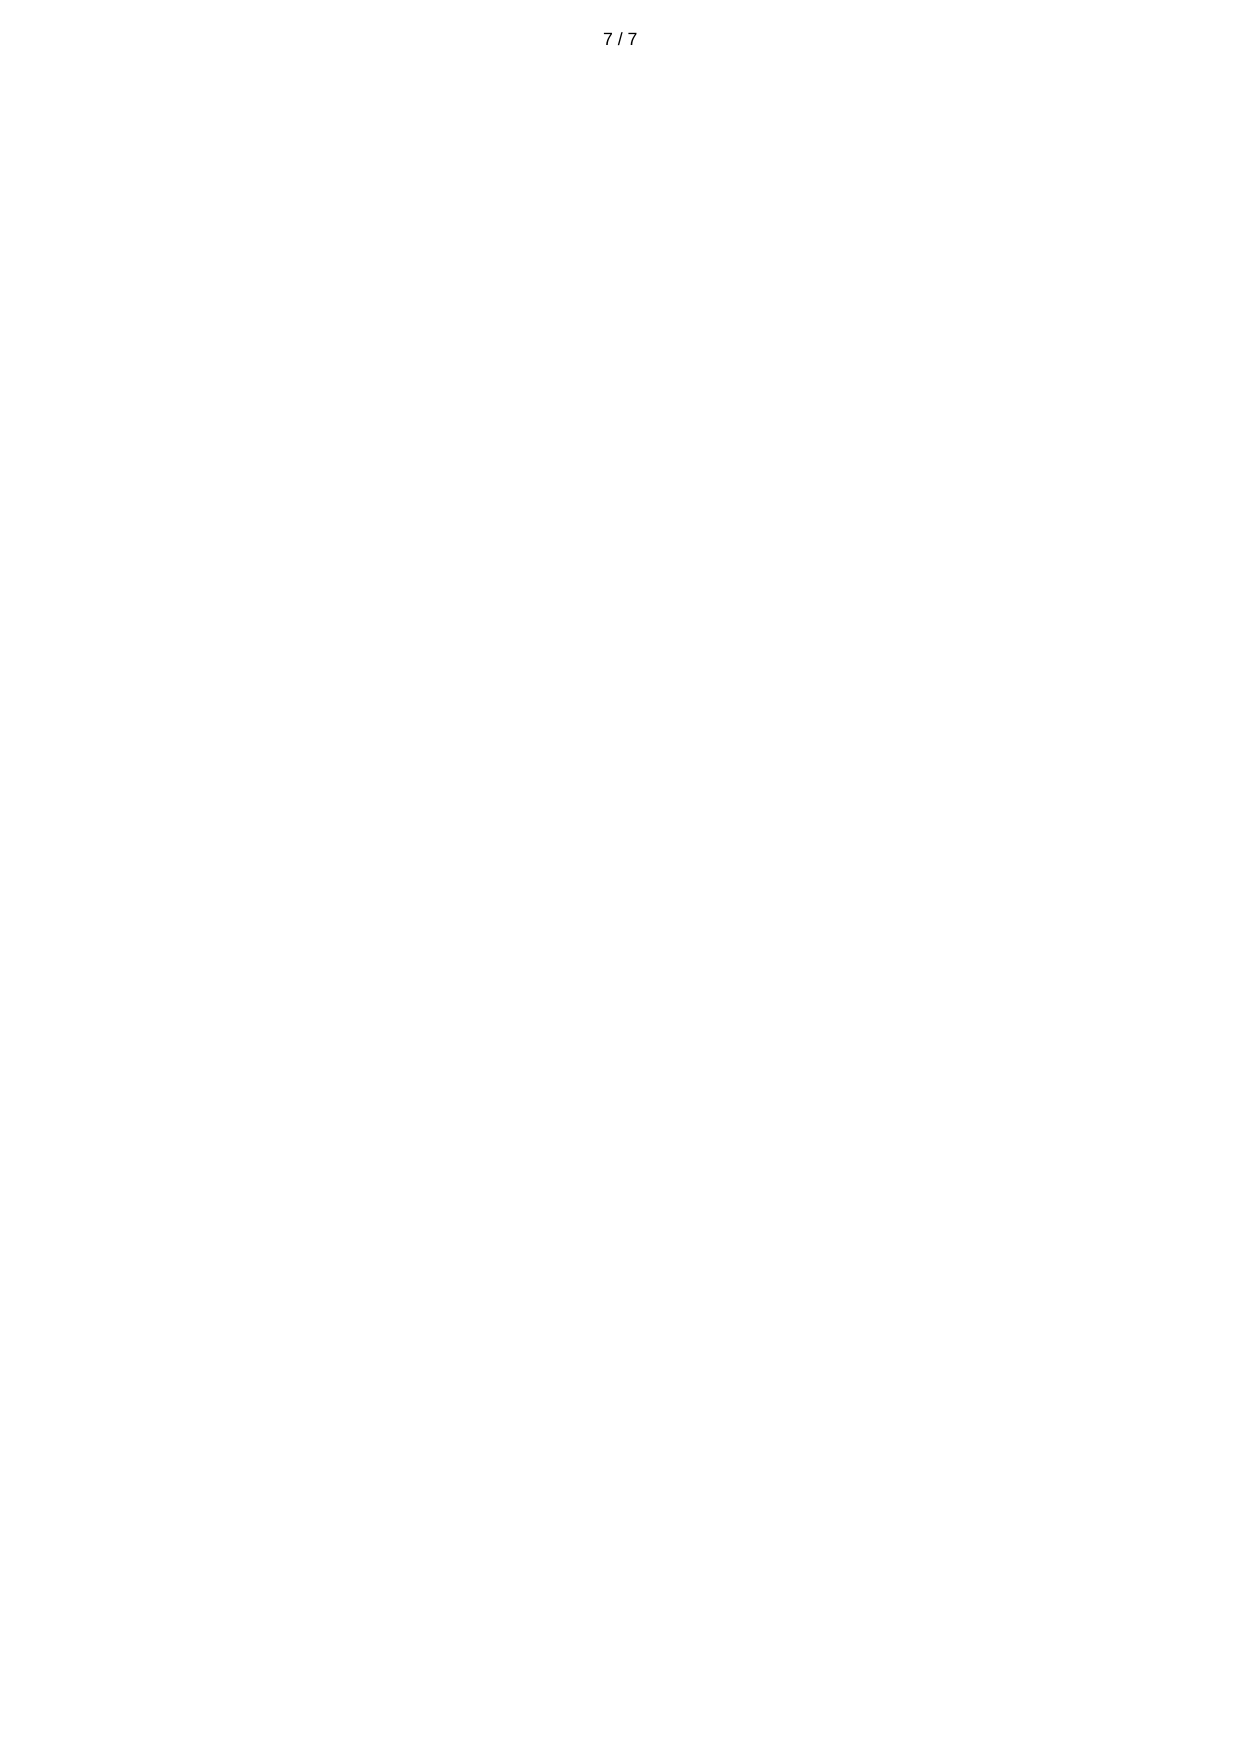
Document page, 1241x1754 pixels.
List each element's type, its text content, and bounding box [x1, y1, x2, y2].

text 7 / 7 [79, 28, 1161, 49]
